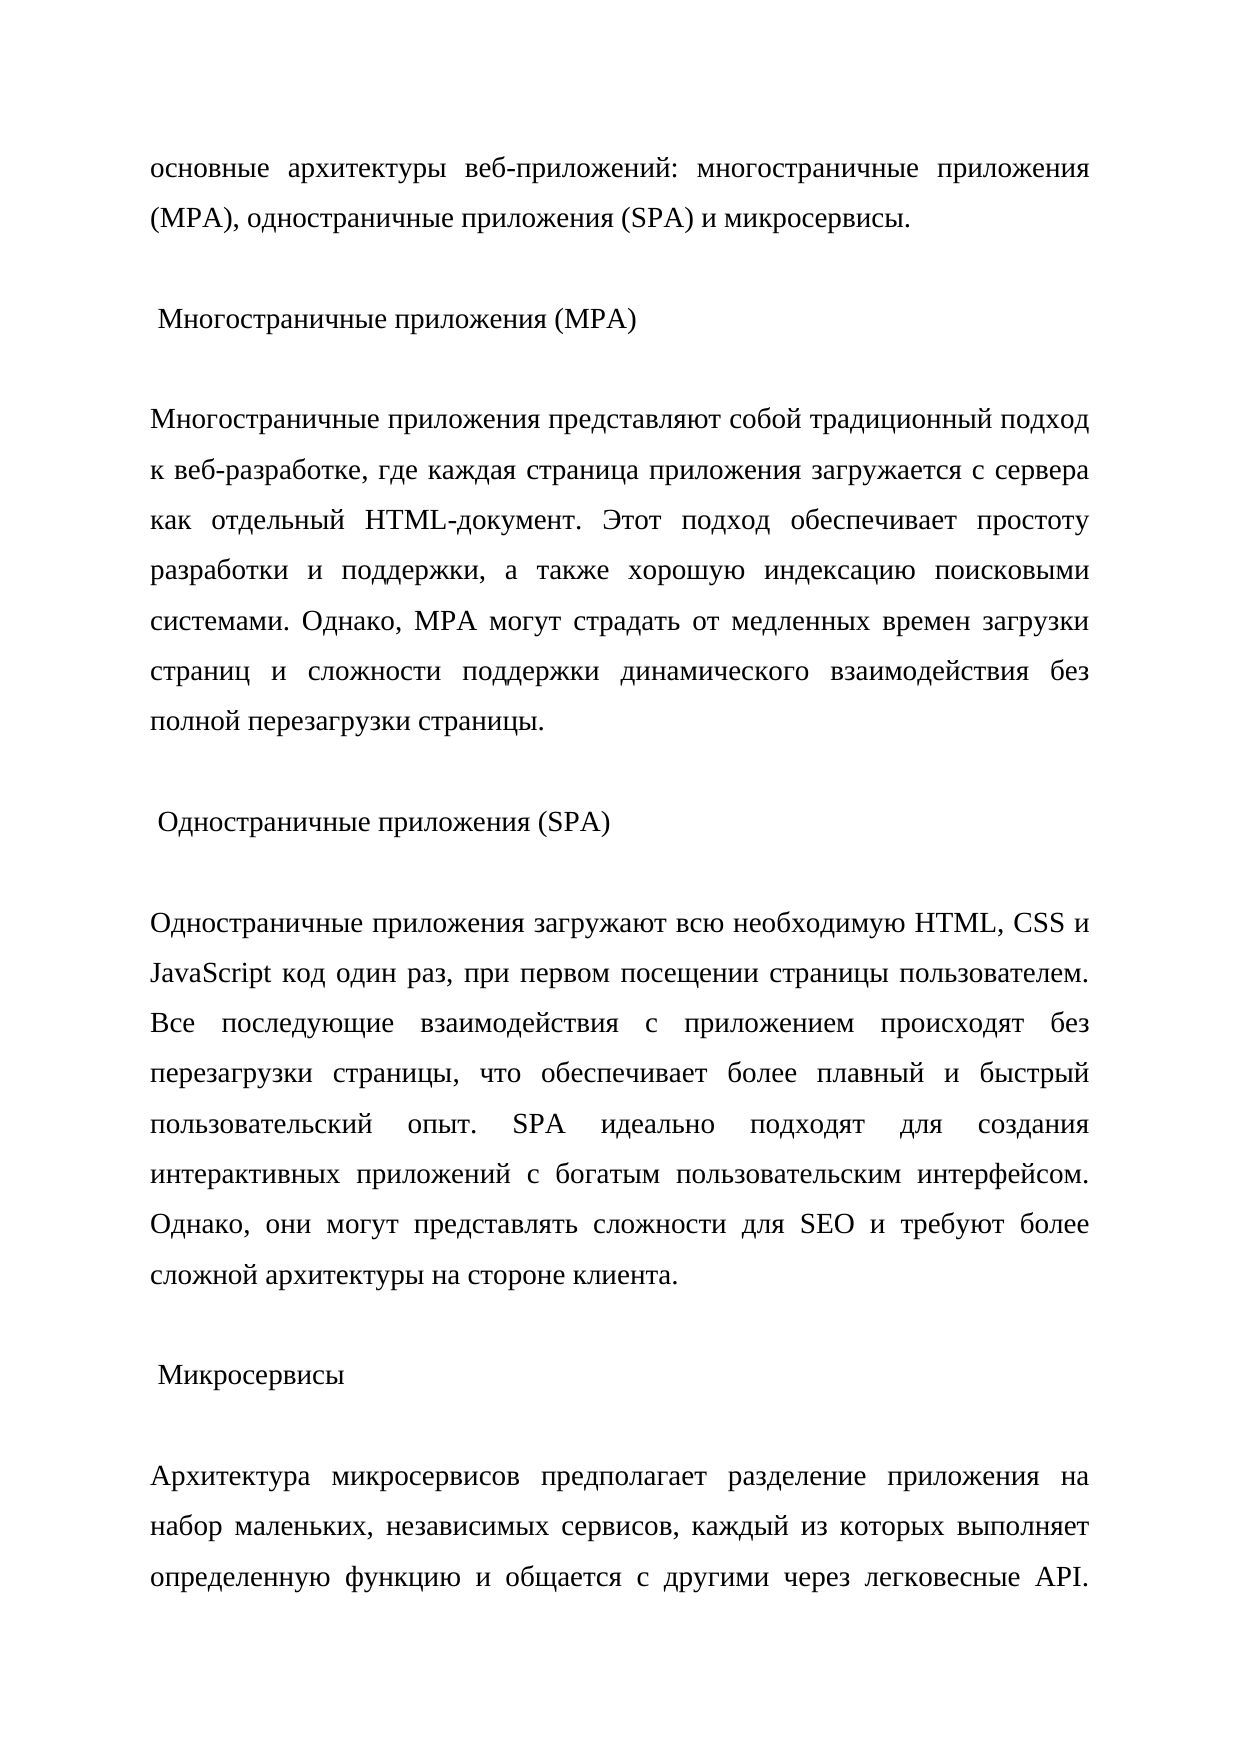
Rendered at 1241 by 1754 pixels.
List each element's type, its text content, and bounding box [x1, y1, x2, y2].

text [150, 150, 1090, 234]
text Многостраничные приложения представляют собой традиционный подход к веб-разработке, где каждая страница приложения загружается с сервера как отдельный HTML-документ. Этот подход обеспечивает простоту разработки и поддержки, а также хорошую индексацию поисковыми системами. Однако, MPA могут страдать от медленных времен загрузки страниц и сложности поддержки динамического взаимодействия без полной перезагрузки страницы. [150, 402, 1090, 737]
text Одностраничные приложения (SPA) [150, 804, 1090, 838]
text Микросервисы [150, 1357, 1090, 1391]
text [150, 1458, 1090, 1592]
text Многостраничные приложения (MPA) [150, 301, 1090, 334]
text Одностраничные приложения загружают всю необходимую HTML, CSS и JavaScript код один раз, при первом посещении страницы пользователем. Все последующие взаимодействия с приложением происходят без перезагрузки страницы, что обеспечивает более плавный и быстрый пользовательский опыт. SPA идеально подходят для создания интерактивных приложений с богатым пользовательским интерфейсом. Однако, они могут представлять сложности для SEO и требуют более сложной архитектуры на стороне клиента. [150, 905, 1090, 1290]
